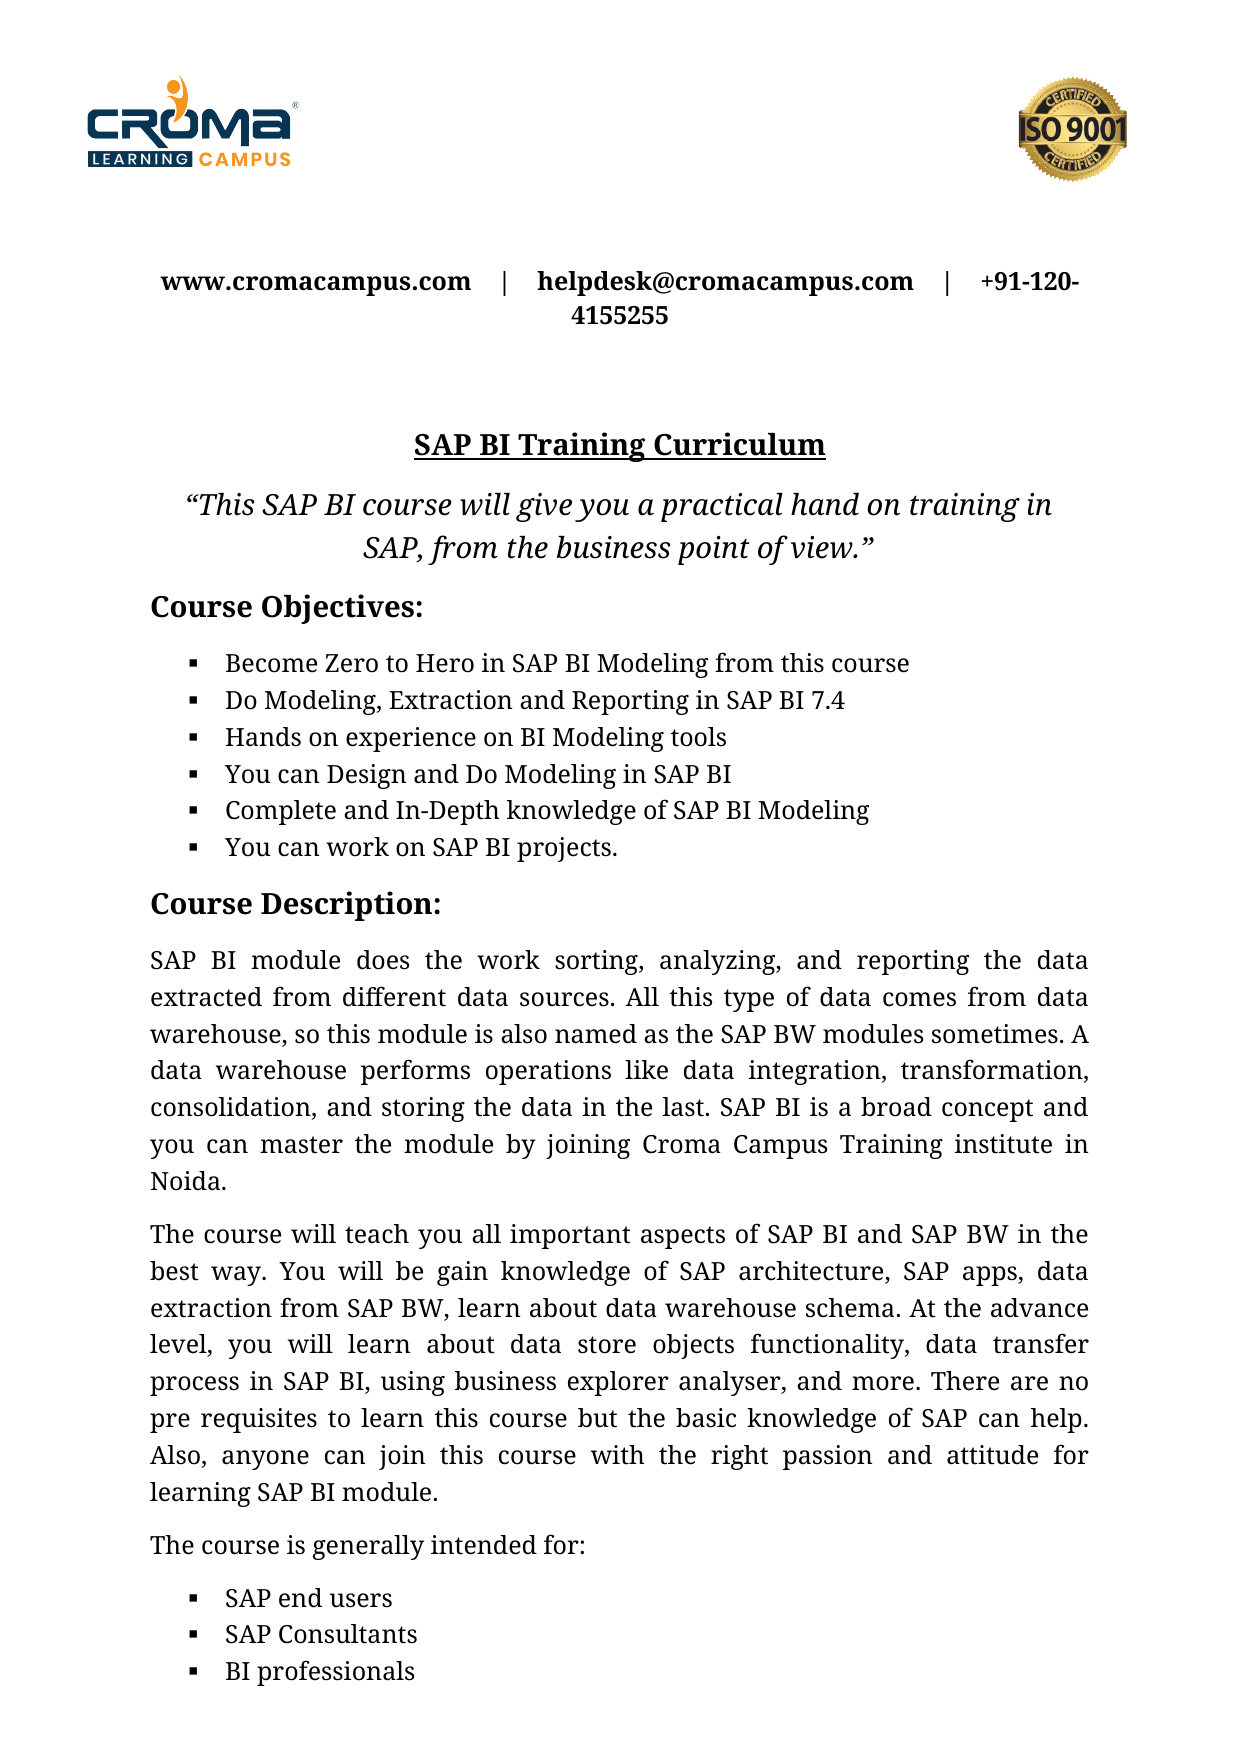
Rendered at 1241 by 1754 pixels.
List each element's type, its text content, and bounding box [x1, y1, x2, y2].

list You can work on SAP BI projects. [187, 830, 1090, 864]
text SAP BI module does the work sorting, analyzing, and reporting the data extracted from different data sources. All this type of data comes from data warehouse, so this module is also named as the SAP BW modules sometimes. A data warehouse performs operations like data integration, transformation, consolidation, and storing the data in the last. SAP BI is a broad concept and you can master the module by joining Croma Campus Training institute in Noida. [150, 943, 1090, 1197]
picture [87, 74, 299, 167]
text “This SAP BI course will give you a practical hand on training in SAP, from the business point of view.” [150, 484, 1090, 567]
list Complete and In-Depth knowledge of SAP BI Modeling [187, 793, 1090, 827]
list SAP Consultants [187, 1617, 1090, 1651]
list You can Design and Do Modeling in SAP BI [187, 756, 1090, 790]
list Become Zero to Hero in SAP BI Modeling from this course [187, 646, 1090, 680]
text www.cromacampus.com | helpdesk@cromacampus.com | +91-120-4155255 [150, 263, 1090, 331]
text Course Description: [150, 883, 1090, 923]
list Hands on experience on BI Modeling tools [187, 719, 1090, 753]
list BI professionals [187, 1653, 1090, 1687]
picture [991, 74, 1155, 184]
text The course is generally intended for: [150, 1528, 1090, 1562]
text SAP BI Training Curriculum [150, 425, 1090, 464]
text The course will teach you all important aspects of SAP BI and SAP BW in the best way. You will be gain knowledge of SAP architecture, SAP apps, data extraction from SAP BW, learn about data warehouse schema. At the advance level, you will learn about data store objects functionality, data transfer process in SAP BI, using business explorer analyser, and more. There are no pre requisites to learn this course but the basic knowledge of SAP can help. Also, anyone can join this course with the right passion and attitude for learning SAP BI module. [150, 1217, 1090, 1508]
text Course Objectives: [150, 586, 1090, 626]
list SAP end users [187, 1581, 1090, 1615]
list Do Modeling, Extraction and Reporting in SAP BI 7.4 [187, 683, 1090, 717]
